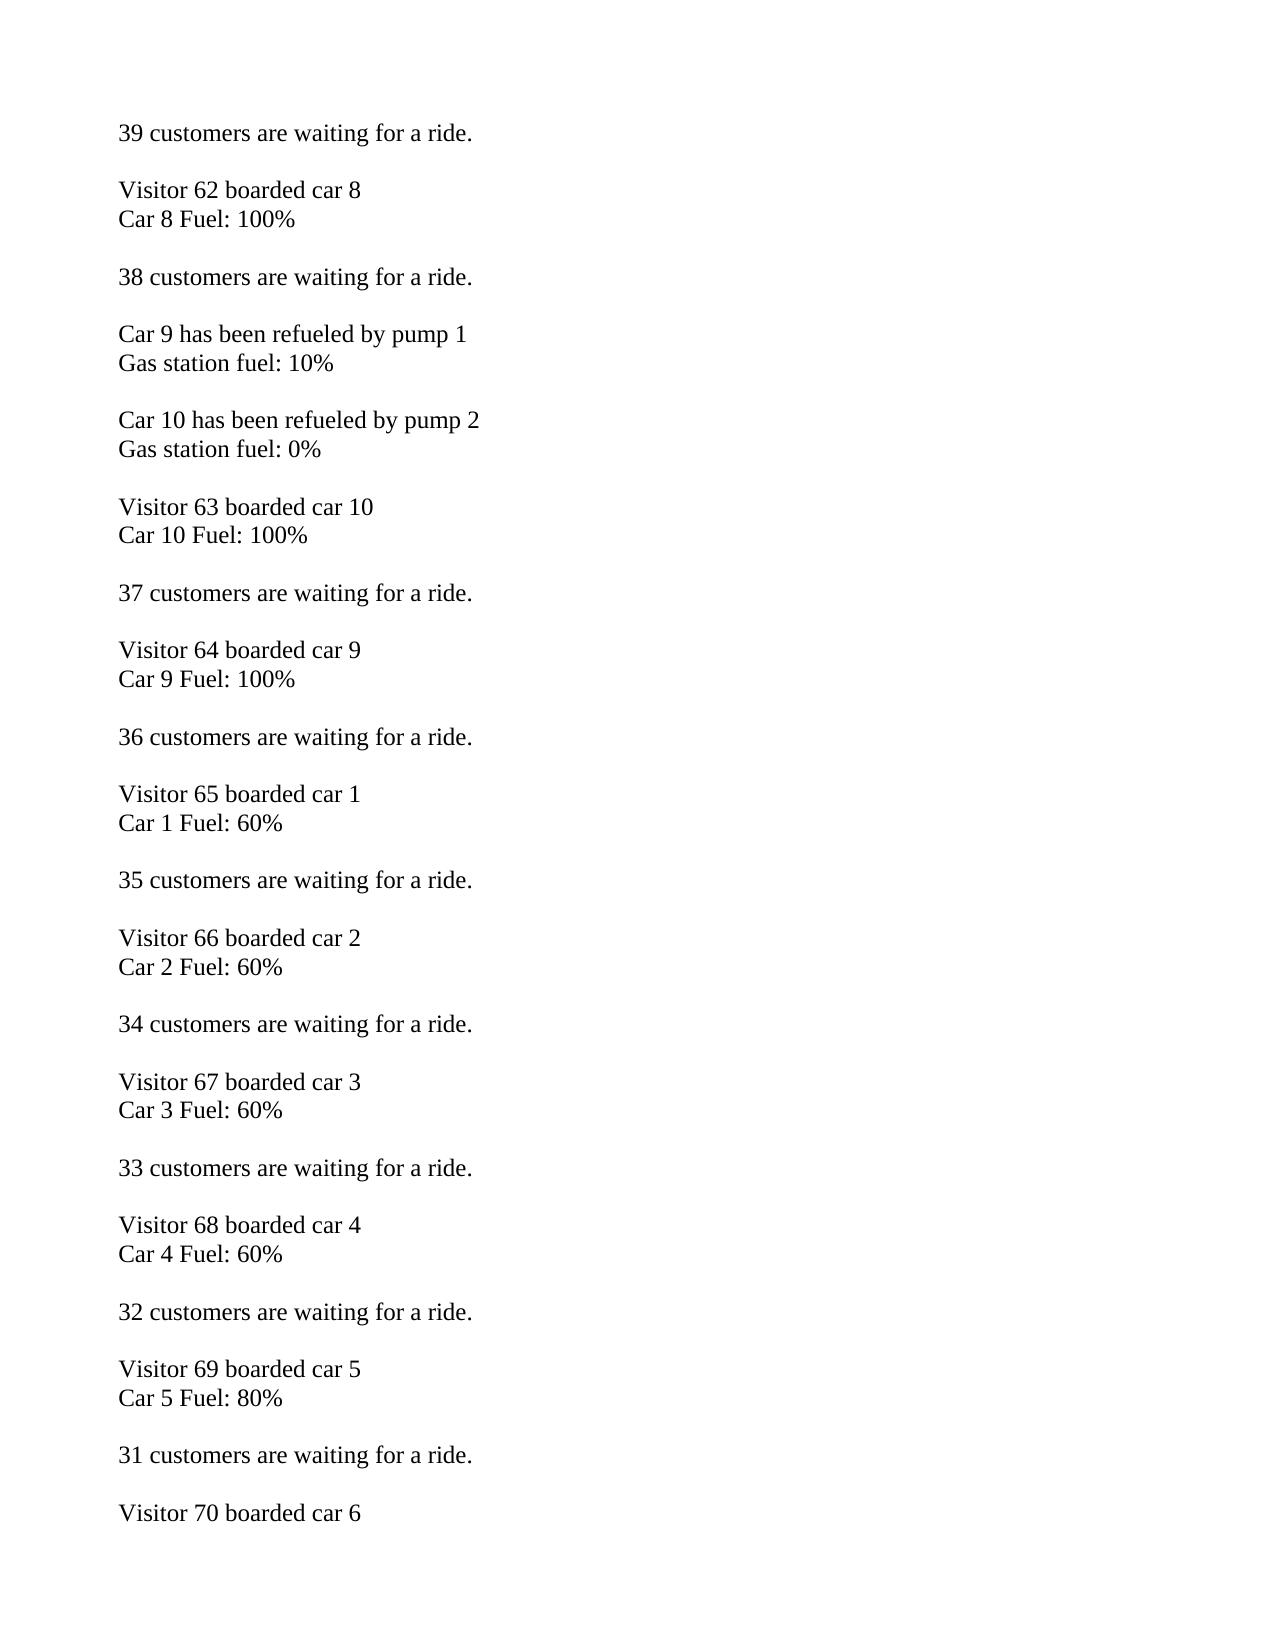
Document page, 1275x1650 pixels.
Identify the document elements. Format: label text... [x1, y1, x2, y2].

text Car 10 has been refueled by pump 2 [118, 406, 1157, 434]
text 32 customers are waiting for a ride. [118, 1297, 1157, 1326]
text 38 customers are waiting for a ride. [118, 262, 1157, 291]
text Car 2 Fuel: 60% [118, 952, 1157, 981]
text Car 5 Fuel: 80% [118, 1383, 1157, 1412]
text 37 customers are waiting for a ride. [118, 578, 1157, 607]
text Visitor 62 boarded car 8 [118, 176, 1157, 204]
text Car 9 Fuel: 100% [118, 664, 1157, 693]
text Car 9 has been refueled by pump 1 [118, 319, 1157, 348]
text Visitor 65 boarded car 1 [118, 779, 1157, 808]
text 39 customers are waiting for a ride. [118, 118, 1157, 147]
text Visitor 64 boarded car 9 [118, 636, 1157, 664]
text Visitor 68 boarded car 4 [118, 1211, 1157, 1239]
text Car 3 Fuel: 60% [118, 1096, 1157, 1124]
text 36 customers are waiting for a ride. [118, 722, 1157, 751]
text Visitor 63 boarded car 10 [118, 492, 1157, 521]
text Car 8 Fuel: 100% [118, 204, 1157, 233]
text Visitor 66 boarded car 2 [118, 923, 1157, 952]
text Visitor 67 boarded car 3 [118, 1067, 1157, 1096]
text 33 customers are waiting for a ride. [118, 1153, 1157, 1182]
text Visitor 69 boarded car 5 [118, 1354, 1157, 1383]
text Car 4 Fuel: 60% [118, 1239, 1157, 1268]
text Car 10 Fuel: 100% [118, 521, 1157, 549]
text Gas station fuel: 0% [118, 434, 1157, 463]
text 34 customers are waiting for a ride. [118, 1009, 1157, 1038]
text 35 customers are waiting for a ride. [118, 866, 1157, 894]
text Car 1 Fuel: 60% [118, 808, 1157, 837]
text Gas station fuel: 10% [118, 348, 1157, 377]
text 31 customers are waiting for a ride. [118, 1441, 1157, 1469]
text Visitor 70 boarded car 6 [118, 1498, 1157, 1527]
